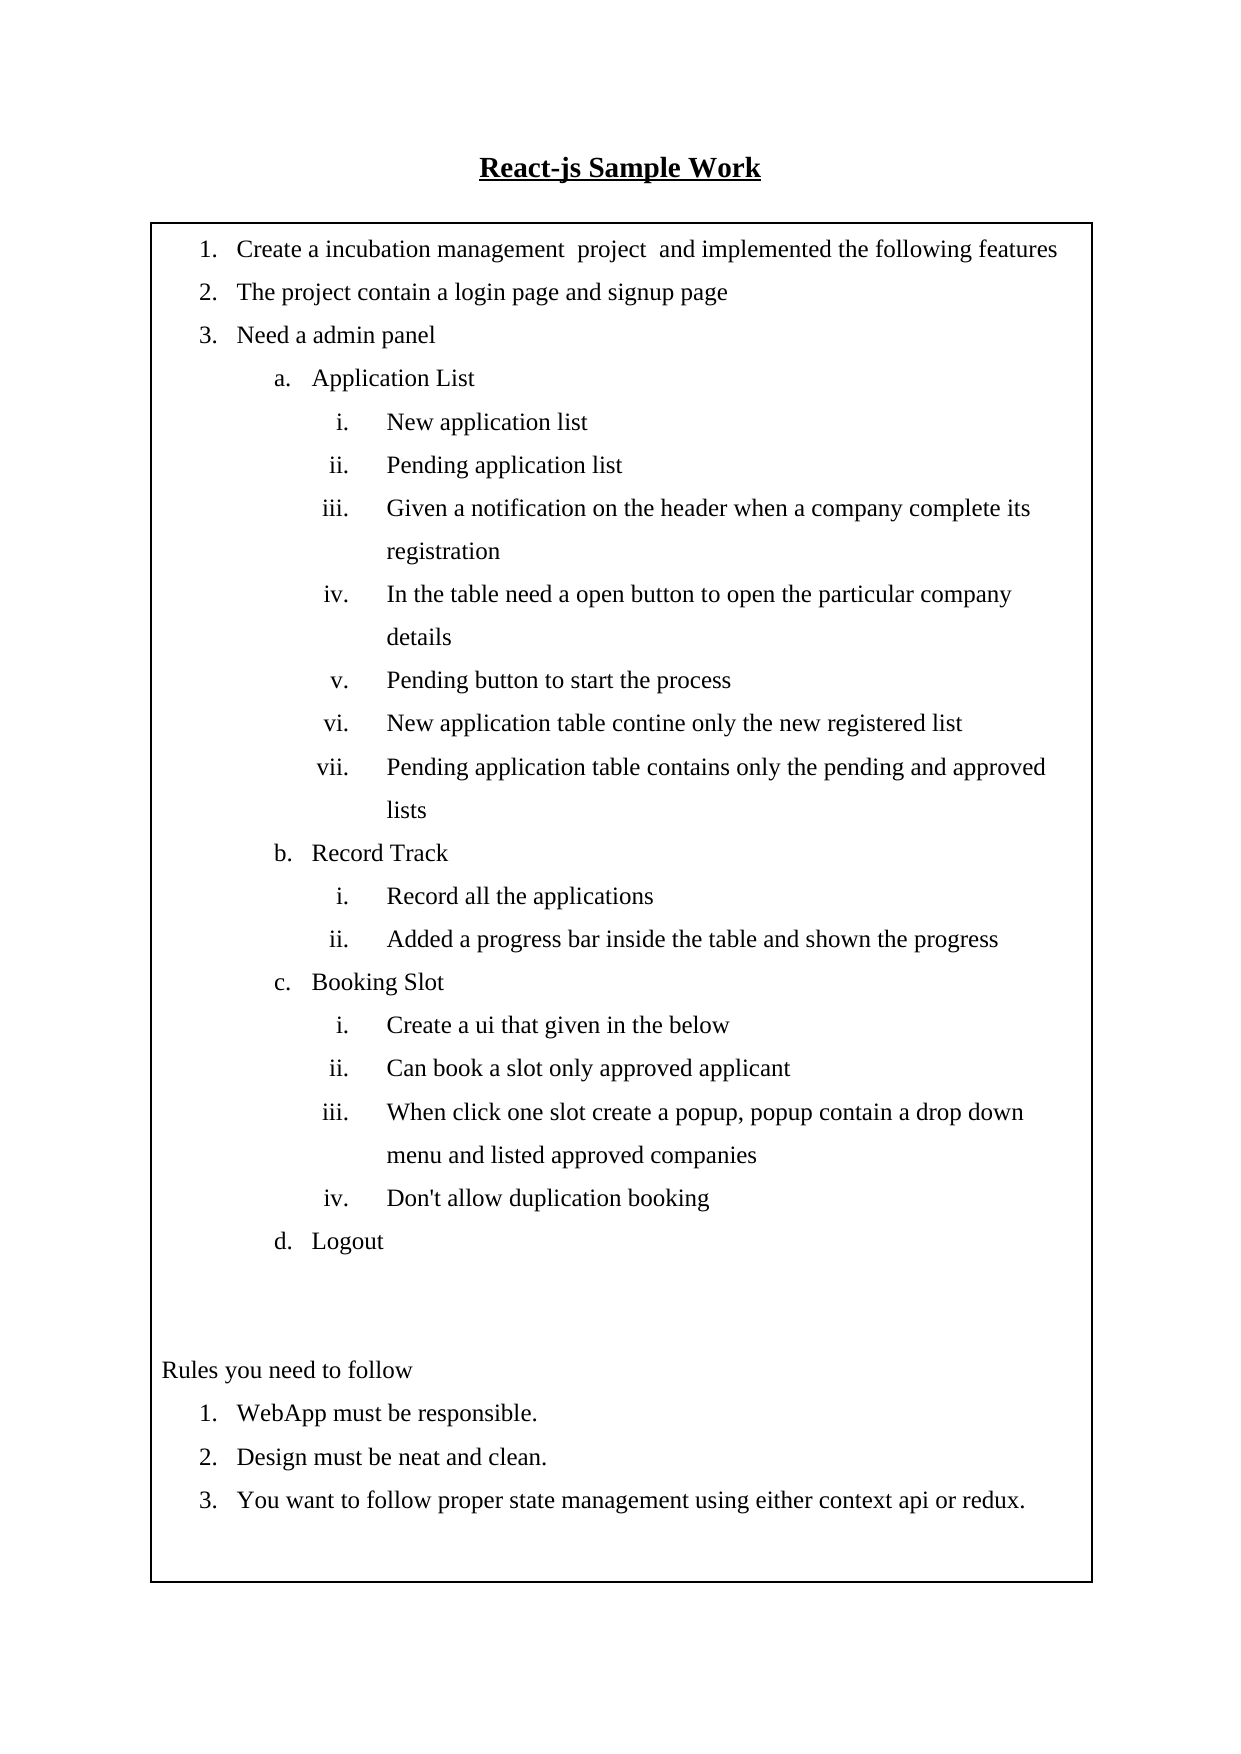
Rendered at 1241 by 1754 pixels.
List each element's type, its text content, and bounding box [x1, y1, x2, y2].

text React-js Sample Work [150, 150, 1090, 183]
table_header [152, 224, 1091, 1581]
